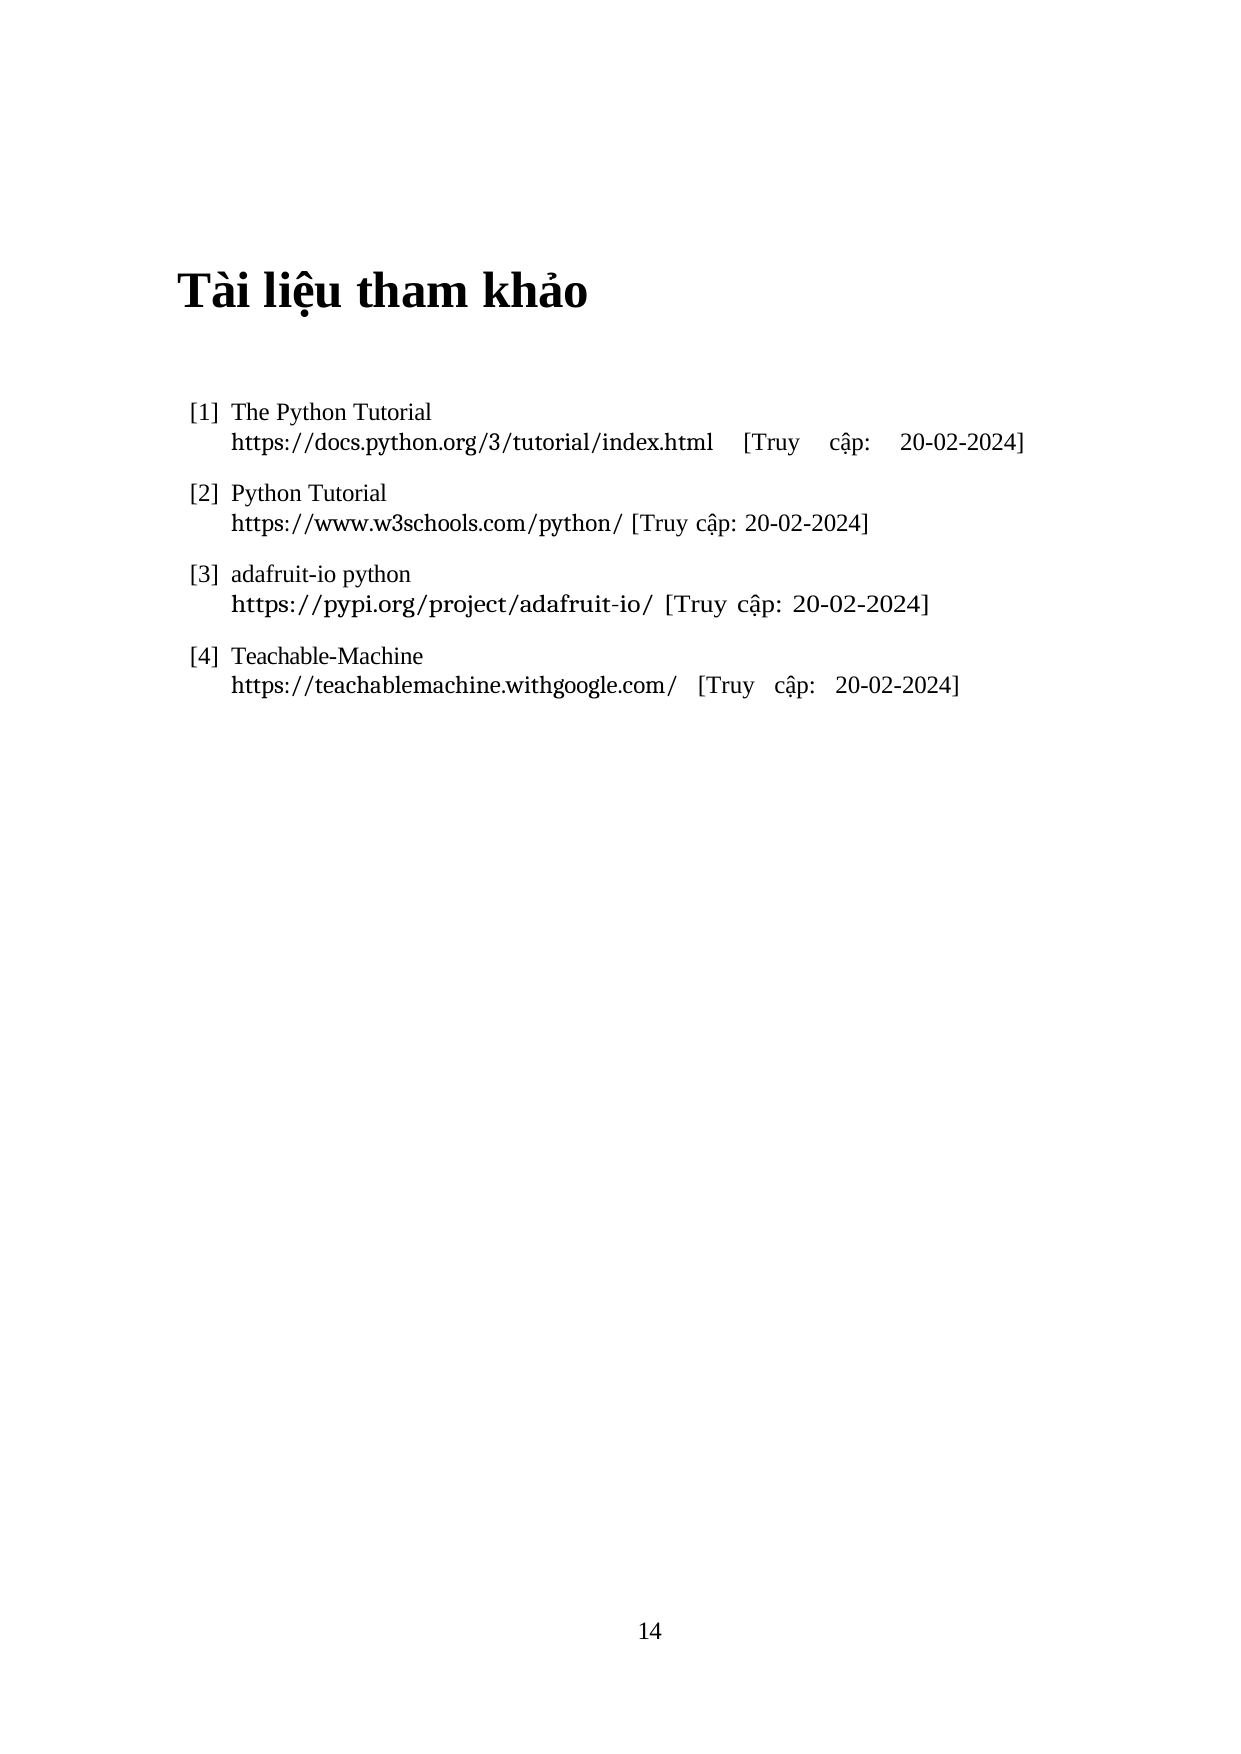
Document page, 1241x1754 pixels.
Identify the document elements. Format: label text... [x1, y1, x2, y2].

text https://www.w3schools.com/python/ [Truy cập: 20-02-2024] [231, 508, 1134, 538]
list Python Tutorial [189, 478, 1134, 507]
list Teachable-Machine [189, 641, 1134, 669]
text Tài liệu tham khảo [177, 259, 1134, 318]
text https://pypi.org/project/adafruit-io/ [Truy cập: 20-02-2024] [231, 589, 1134, 619]
list adafruit-io python [189, 559, 1134, 588]
text https://docs.python.org/3/tutorial/index.html [Truy cập: 20-02-2024] [231, 427, 1134, 456]
list The Python Tutorial [189, 397, 1134, 426]
text https://teachablemachine.withgoogle.com/ [Truy cập: 20-02-2024] [231, 670, 1134, 700]
